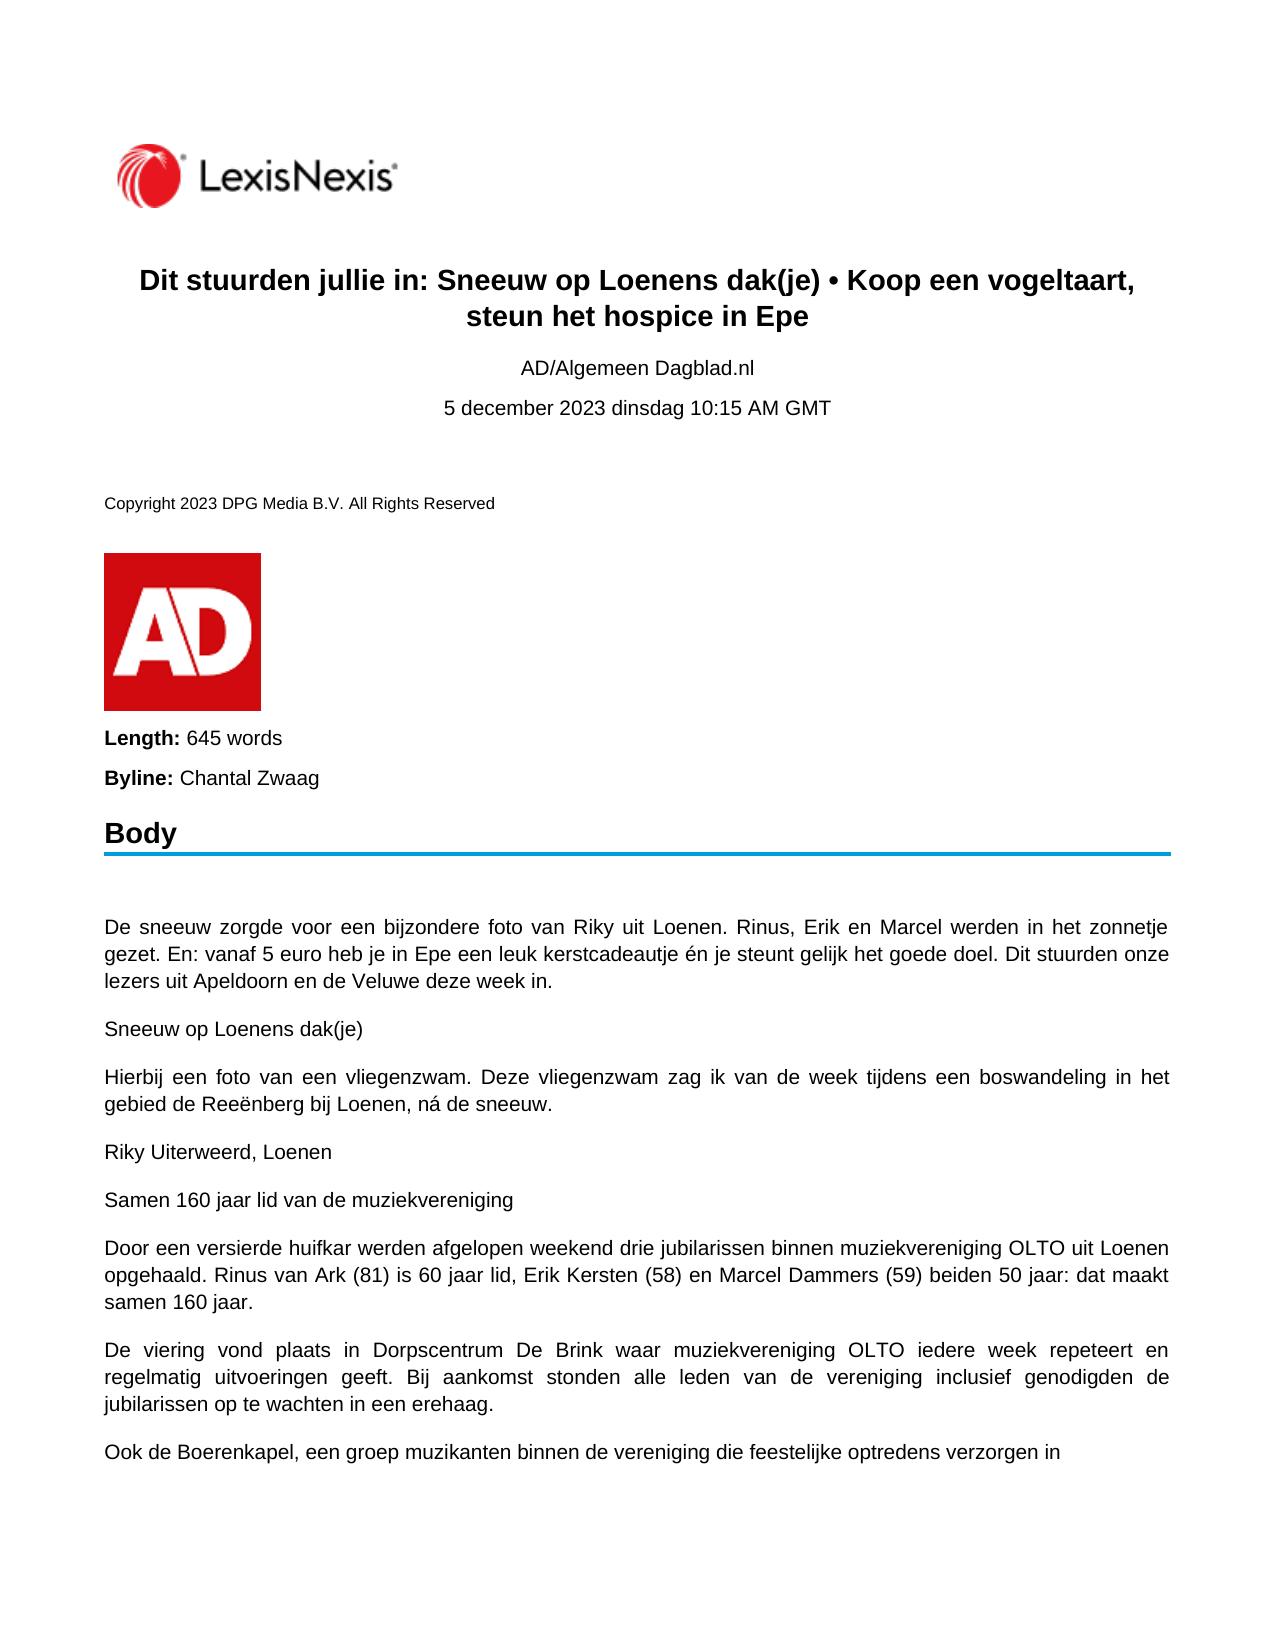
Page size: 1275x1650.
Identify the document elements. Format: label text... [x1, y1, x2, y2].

text De sneeuw zorgde voor een bijzondere foto van Riky uit Loenen. Rinus, Erik en Marcel werden in het zonnetje gezet. En: vanaf 5 euro heb je in Epe een leuk kerstcadeautje én je steunt gelijk het goede doel. Dit stuurden onze lezers uit Apeldoorn en de Veluwe deze week in. [104, 912, 1171, 993]
text AD/Algemeen Dagblad.nl [104, 353, 1171, 380]
text 5 december 2023 dinsdag 10:15 AM GMT [104, 393, 1171, 420]
text Samen 160 jaar lid van de muziekvereniging [104, 1185, 1171, 1212]
subtitle Dit stuurden jullie in: Sneeuw op Loenens dak(je) • Koop een vogeltaart, steun het hospice in Epe [104, 261, 1171, 332]
picture [104, 144, 412, 208]
text Copyright 2023 DPG Media B.V. All Rights Reserved [104, 461, 1171, 513]
text Riky Uiterweerd, Loenen [104, 1137, 1171, 1164]
text Length: 645 words [104, 723, 1171, 750]
text Sneeuw op Loenens dak(je) [104, 1014, 1171, 1041]
text Ook de Boerenkapel, een groep muzikanten binnen de vereniging die feestelijke optredens verzorgen in [104, 1437, 1171, 1464]
picture [104, 553, 261, 711]
text Byline: Chantal Zwaag [104, 762, 1171, 789]
text Body [104, 814, 1171, 850]
text Hierbij een foto van een vliegenzwam. Deze vliegenzwam zag ik van de week tijdens een boswandeling in het gebied de Reeënberg bij Loenen, ná de sneeuw. [104, 1062, 1171, 1116]
text Door een versierde huifkar werden afgelopen weekend drie jubilarissen binnen muziekvereniging OLTO uit Loenen opgehaald. Rinus van Ark (81) is 60 jaar lid, Erik Kersten (58) en Marcel Dammers (59) beiden 50 jaar: dat maakt samen 160 jaar. [104, 1233, 1171, 1314]
text De viering vond plaats in Dorpscentrum De Brink waar muziekvereniging OLTO iedere week repeteert en regelmatig uitvoeringen geeft. Bij aankomst stonden alle leden van de vereniging inclusief genodigden de jubilarissen op te wachten in een erehaag. [104, 1335, 1171, 1416]
